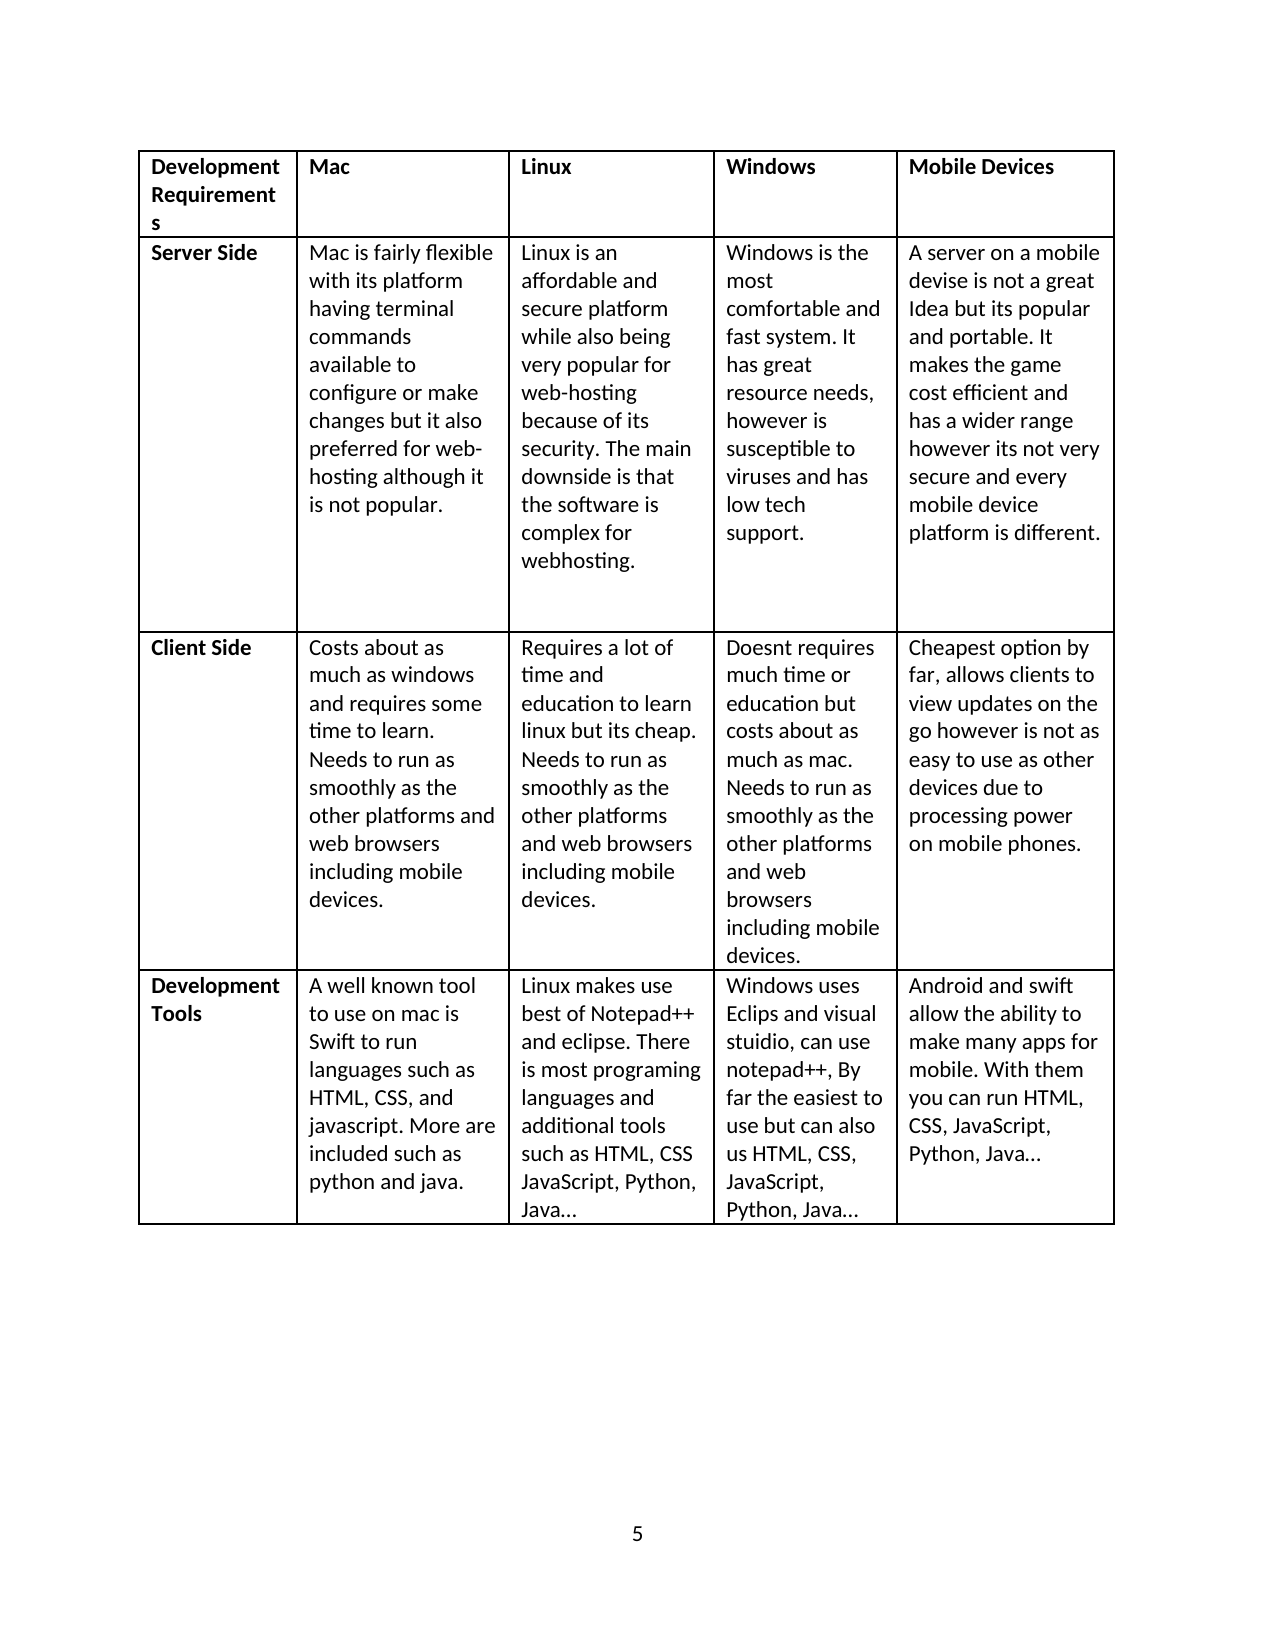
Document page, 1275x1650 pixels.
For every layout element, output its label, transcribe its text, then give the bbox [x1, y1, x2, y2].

table_cell Windows is the most comfortable and fast system. It has great resource needs, however is susceptible to viruses and has low tech support. [715, 238, 896, 631]
table_header Development Requirements [140, 152, 296, 236]
table_header Linux [510, 152, 713, 236]
table_cell Development Tools [140, 971, 296, 1223]
table_header Mac [298, 152, 508, 236]
table_cell Client Side [140, 633, 296, 969]
table_cell Linux is an affordable and secure platform while also being very popular for web-hosting because of its security. The main downside is that the software is complex for webhosting. [510, 238, 713, 631]
table_header Windows [715, 152, 896, 236]
table_cell Cheapest option by far, allows clients to view updates on the go however is not as easy to use as other devices due to processing power on mobile phones. [898, 633, 1113, 969]
table_cell A server on a mobile devise is not a great Idea but its popular and portable. It makes the game cost efficient and has a wider range however its not very secure and every mobile device platform is different. [898, 238, 1113, 631]
table_cell Doesnt requires much time or education but costs about as much as mac. Needs to run as smoothly as the other platforms and web browsers including mobile devices. [715, 633, 896, 969]
table_cell Server Side [140, 238, 296, 631]
table_cell Android and swift allow the ability to make many apps for mobile. With them you can run HTML, CSS, JavaScript, Python, Java… [898, 971, 1113, 1223]
table_cell Linux makes use best of Notepad++ and eclipse. There is most programing languages and additional tools such as HTML, CSS JavaScript, Python, Java… [510, 971, 713, 1223]
table_cell Costs about as much as windows and requires some time to learn. Needs to run as smoothly as the other platforms and web browsers including mobile devices. [298, 633, 508, 969]
table_cell Requires a lot of time and education to learn linux but its cheap. Needs to run as smoothly as the other platforms and web browsers including mobile devices. [510, 633, 713, 969]
table_cell Mac is fairly flexible with its platform having terminal commands available to configure or make changes but it also preferred for web-hosting although it is not popular. [298, 238, 508, 631]
table_cell Windows uses Eclips and visual stuidio, can use notepad++, By far the easiest to use but can also us HTML, CSS, JavaScript, Python, Java… [715, 971, 896, 1223]
table_cell A well known tool to use on mac is Swift to run languages such as HTML, CSS, and javascript. More are included such as python and java. [298, 971, 508, 1223]
table_header Mobile Devices [898, 152, 1113, 236]
